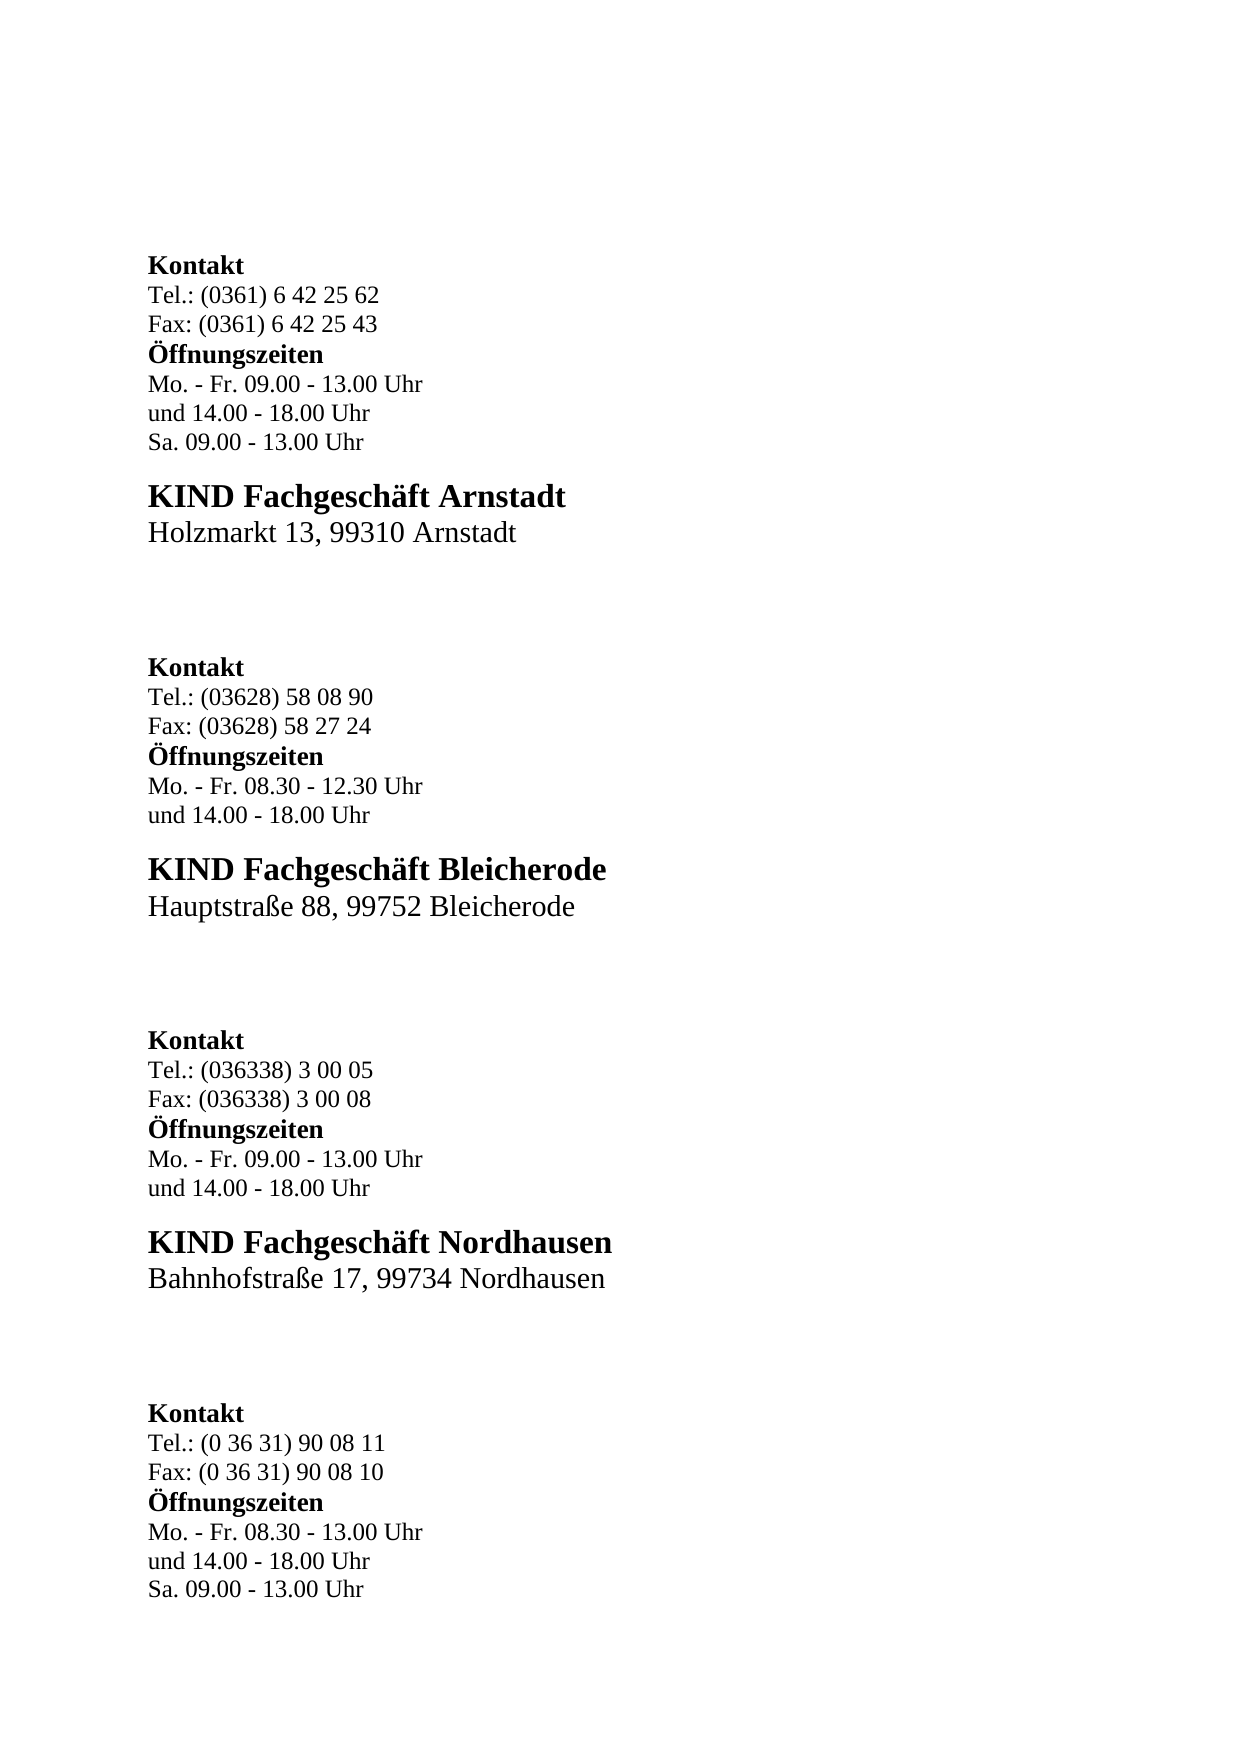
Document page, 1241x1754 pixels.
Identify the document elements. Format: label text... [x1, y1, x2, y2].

text Öffnungszeiten Mo. - Fr. 09.00 - 13.00 Uhr und 14.00 - 18.00 Uhr Sa. 09.00 - 13.00 Uhr [148, 338, 1093, 456]
text Öffnungszeiten Mo. - Fr. 09.00 - 13.00 Uhr und 14.00 - 18.00 Uhr [148, 1113, 1093, 1202]
text KIND Fachgeschäft Arnstadt Holzmarkt 13, 99310 Arnstadt [148, 476, 1093, 549]
text Öffnungszeiten Mo. - Fr. 08.30 - 13.00 Uhr und 14.00 - 18.00 Uhr Sa. 09.00 - 13.00 Uhr [148, 1486, 1093, 1603]
text KIND Fachgeschäft Bleicherode Hauptstraße 88, 99752 Bleicherode [148, 849, 1093, 922]
text Kontakt Tel.: (0 36 31) 90 08 11 Fax: (0 36 31) 90 08 10 [148, 1397, 1093, 1486]
text Öffnungszeiten Mo. - Fr. 08.30 - 12.30 Uhr und 14.00 - 18.00 Uhr [148, 740, 1093, 828]
text Kontakt Tel.: (03628) 58 08 90 Fax: (03628) 58 27 24 [148, 651, 1093, 740]
text KIND Fachgeschäft Nordhausen Bahnhofstraße 17, 99734 Nordhausen [148, 1222, 1093, 1295]
text Kontakt Tel.: (0361) 6 42 25 62 Fax: (0361) 6 42 25 43 [148, 249, 1093, 338]
text Kontakt Tel.: (036338) 3 00 05 Fax: (036338) 3 00 08 [148, 1024, 1093, 1113]
